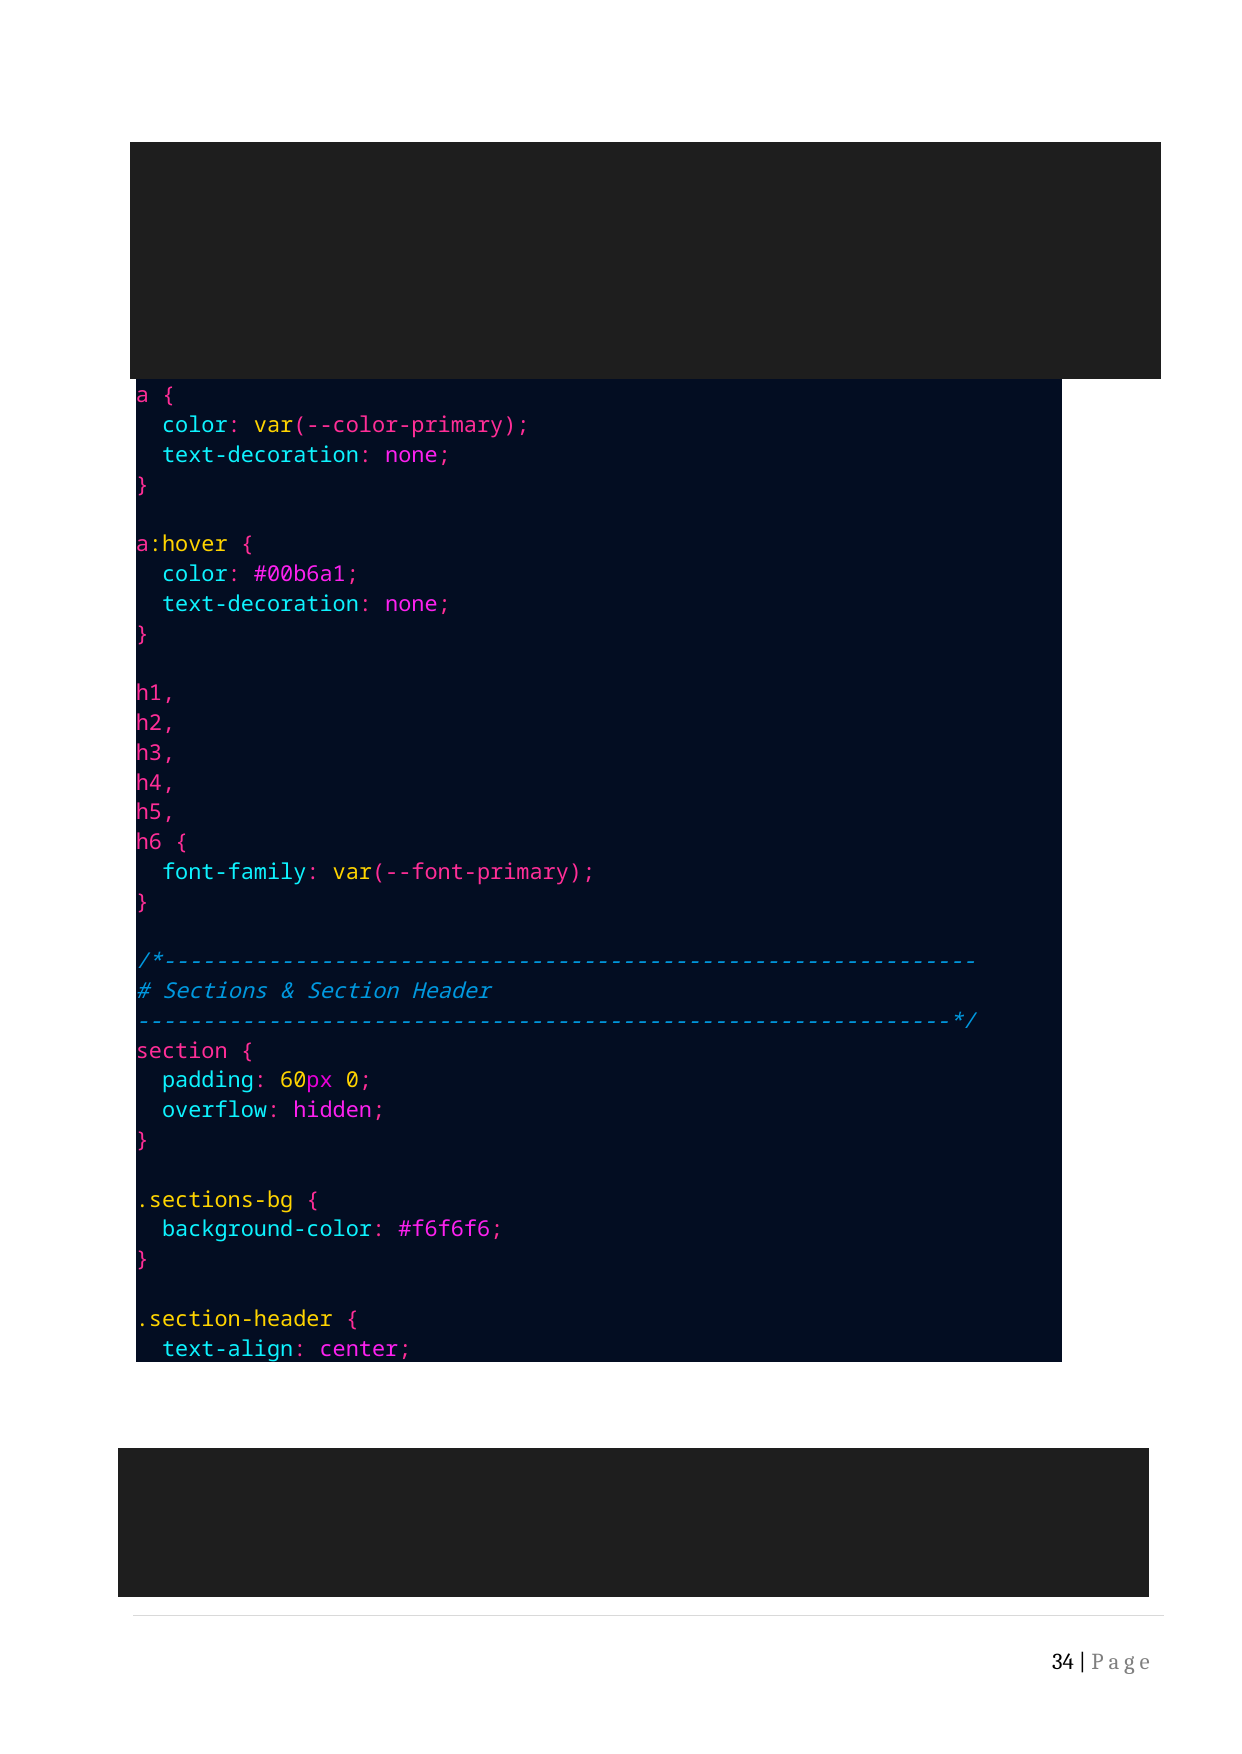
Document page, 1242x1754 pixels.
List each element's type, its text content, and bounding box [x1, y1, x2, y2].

text } [136, 1243, 1062, 1273]
text h2, [136, 707, 1062, 737]
text h6 { [136, 826, 1062, 856]
text .sections-bg { [136, 1184, 1062, 1213]
text color: var(--color-primary); [136, 409, 1062, 439]
text h5, [136, 796, 1062, 826]
text } [136, 1124, 1062, 1154]
text h3, [136, 737, 1062, 767]
text } [136, 618, 1062, 647]
text .section-header { [136, 1303, 1062, 1333]
text background-color: #f6f6f6; [136, 1213, 1062, 1243]
text a:hover { [136, 528, 1062, 558]
text --------------------------------------------------------------*/ [136, 1005, 1062, 1035]
text text-decoration: none; [136, 439, 1062, 469]
text section { [136, 1035, 1062, 1064]
text # Sections & Section Header [136, 975, 1062, 1005]
text font-family: var(--font-primary); [136, 856, 1062, 886]
text } [136, 886, 1062, 916]
text h4, [136, 767, 1062, 796]
text /*-------------------------------------------------------------- [136, 945, 1062, 975]
text text-align: center; [136, 1333, 1062, 1362]
text text-decoration: none; [136, 588, 1062, 618]
text overflow: hidden; [136, 1094, 1062, 1124]
text } [136, 469, 1062, 498]
text h1, [136, 677, 1062, 707]
text color: #00b6a1; [136, 558, 1062, 588]
text a { [136, 379, 1062, 409]
text padding: 60px 0; [136, 1064, 1062, 1094]
